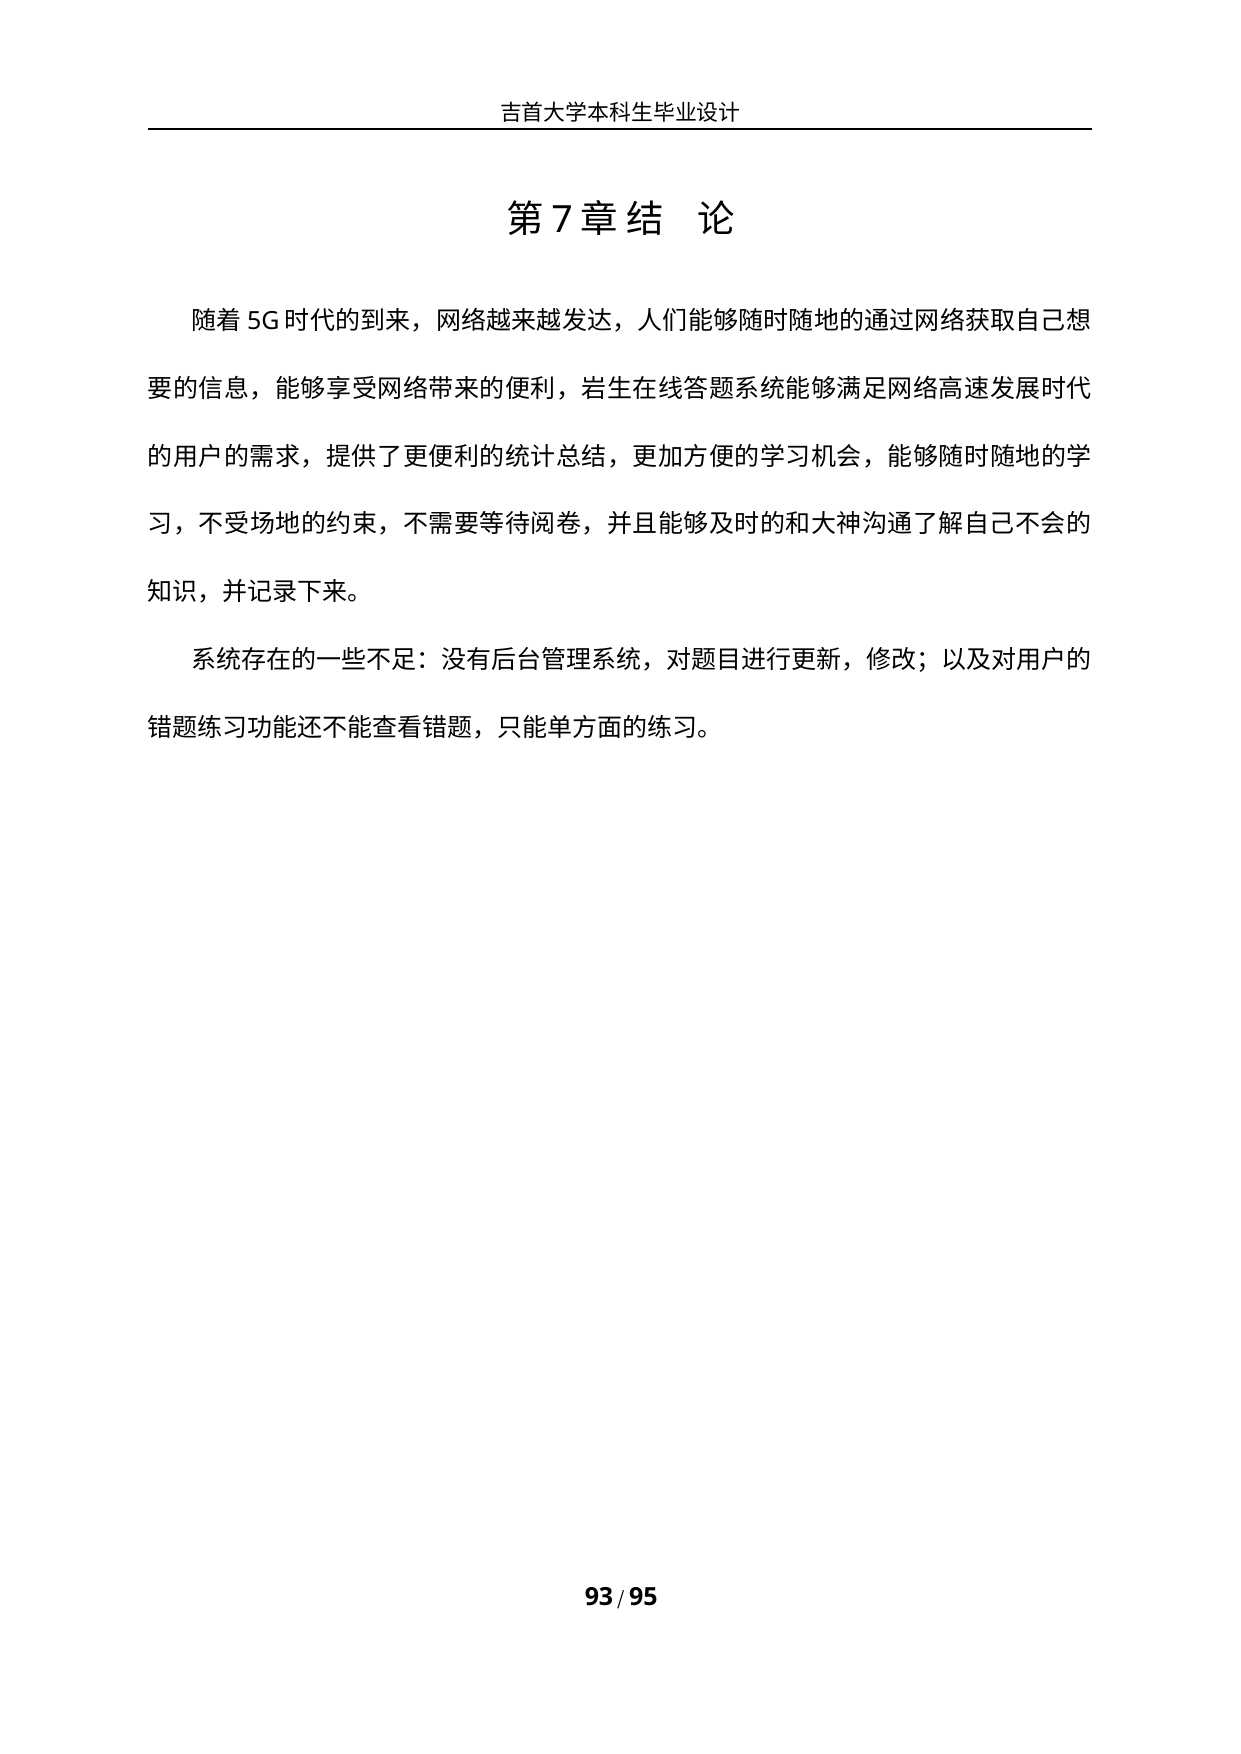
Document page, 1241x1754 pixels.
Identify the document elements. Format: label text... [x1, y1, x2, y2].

text 随着5G时代的到来，网络越来越发达，人们能够随时随地的通过网络获取自己想要的信息，能够享受网络带来的便利，岩生在线答题系统能够满足网络高速发展时代的用户的需求，提供了更便利的统计总结，更加方便的学习机会，能够随时随地的学习，不受场地的约束，不需要等待阅卷，并且能够及时的和大神沟通了解自己不会的知识，并记录下来。 [148, 284, 1092, 624]
text 系统存在的一些不足：没有后台管理系统，对题目进行更新，修改；以及对用户的错题练习功能还不能查看错题，只能单方面的练习。 [148, 624, 1092, 760]
text 第7章 结 论 [148, 182, 1092, 250]
